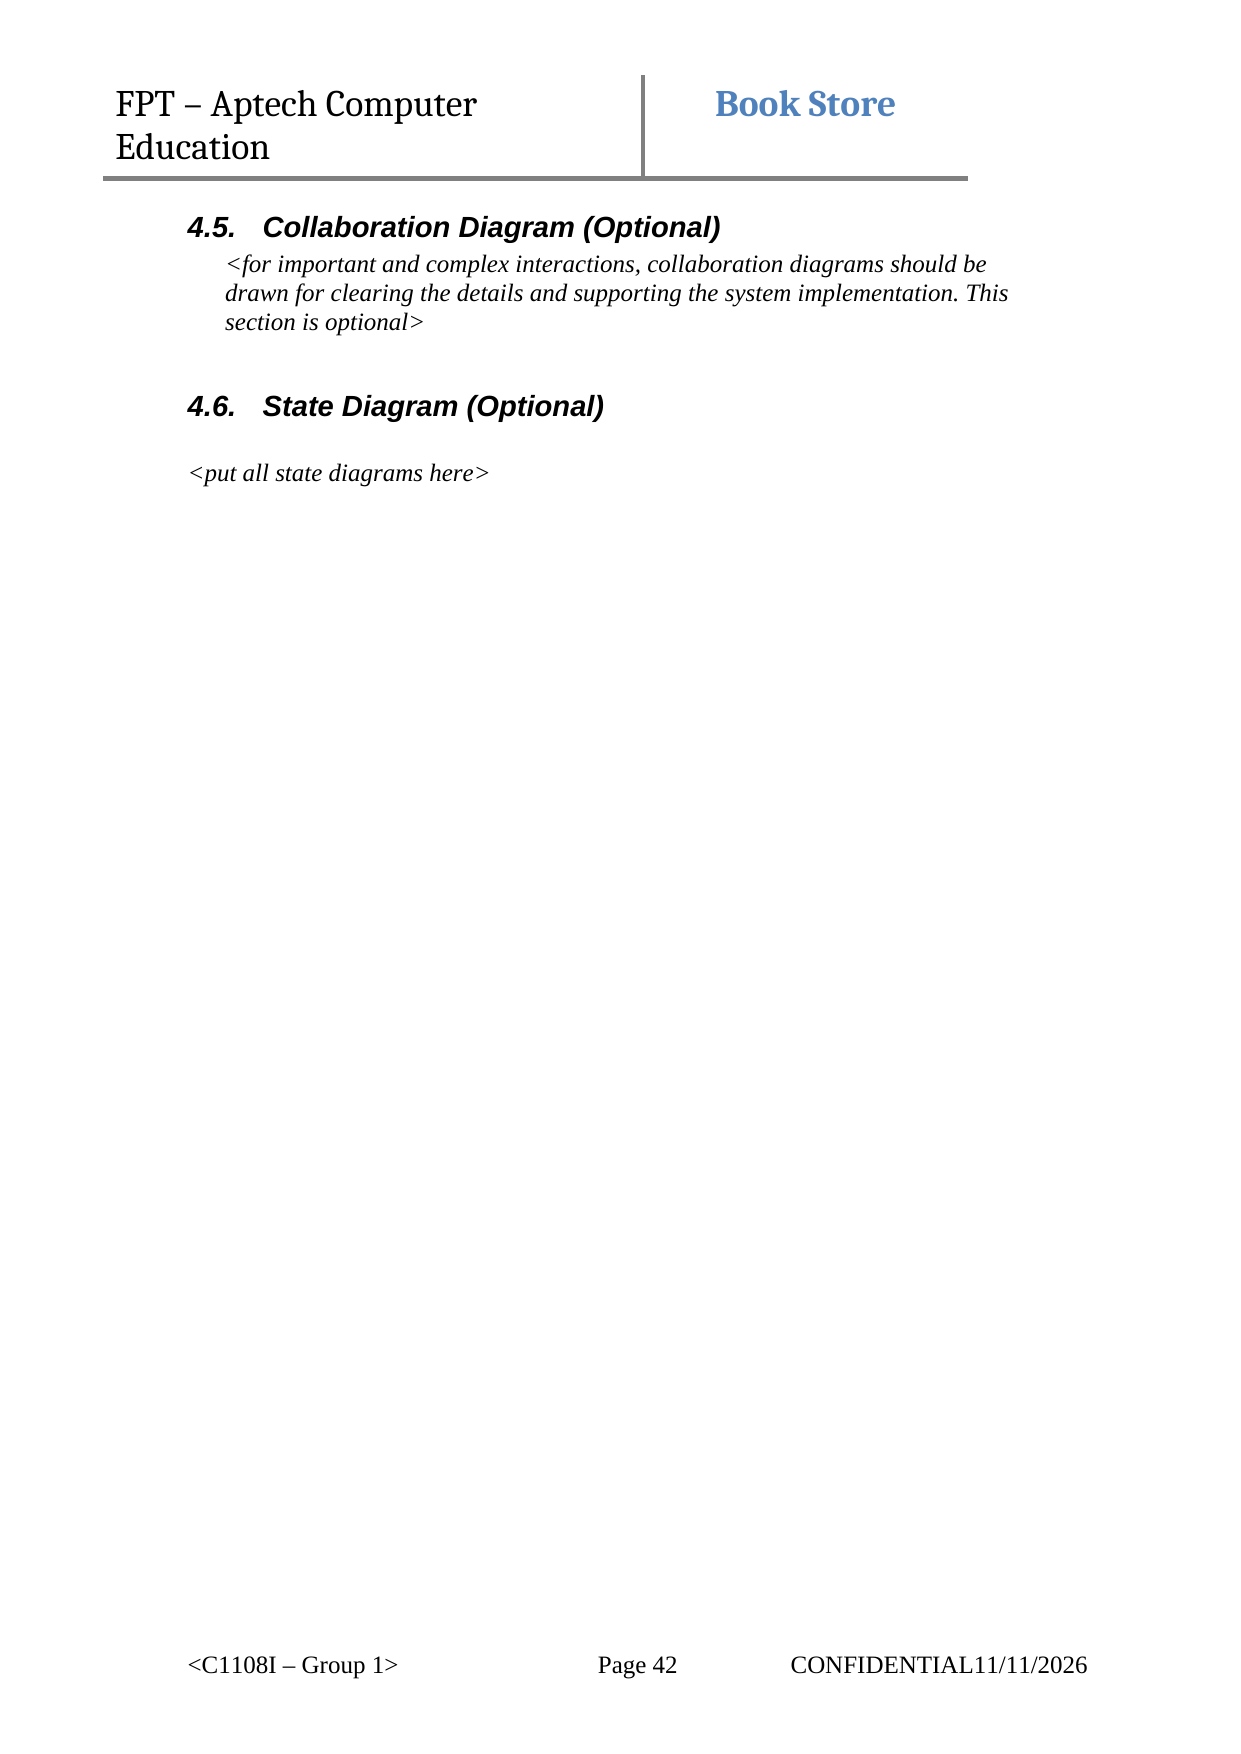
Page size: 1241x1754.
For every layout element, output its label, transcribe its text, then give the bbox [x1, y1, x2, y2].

subtitle State Diagram (Optional) [187, 389, 1053, 423]
subtitle Collaboration Diagram (Optional) [187, 210, 1053, 243]
text <for important and complex interactions, collaboration diagrams should be drawn for clearing the details and supporting the system implementation. This section is optional> [225, 249, 1053, 336]
text <put all state diagrams here> [187, 458, 1053, 487]
